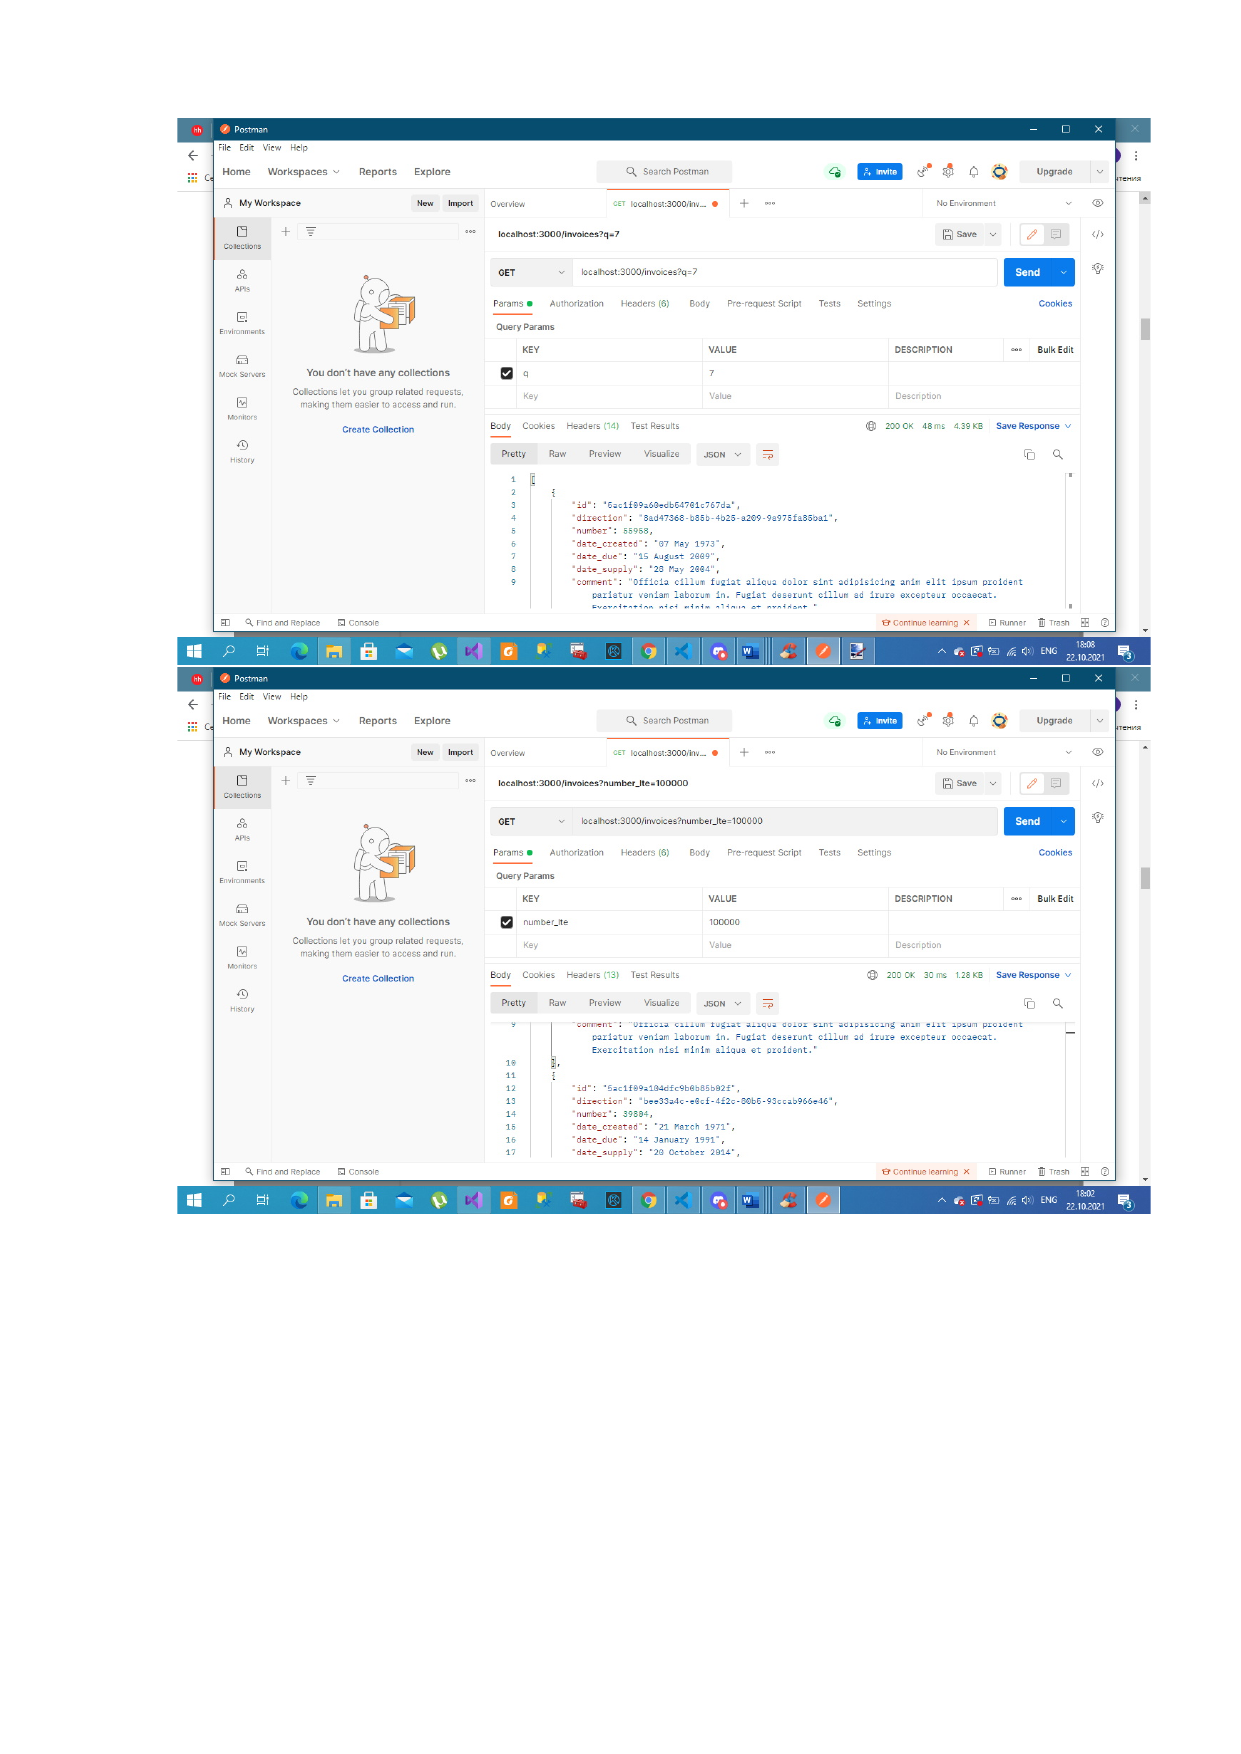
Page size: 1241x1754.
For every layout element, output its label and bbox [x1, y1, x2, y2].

picture [177, 667, 1151, 1214]
picture [236, 676, 268, 681]
picture [220, 125, 230, 134]
picture [220, 674, 230, 683]
picture [236, 127, 268, 132]
picture [177, 118, 1151, 665]
